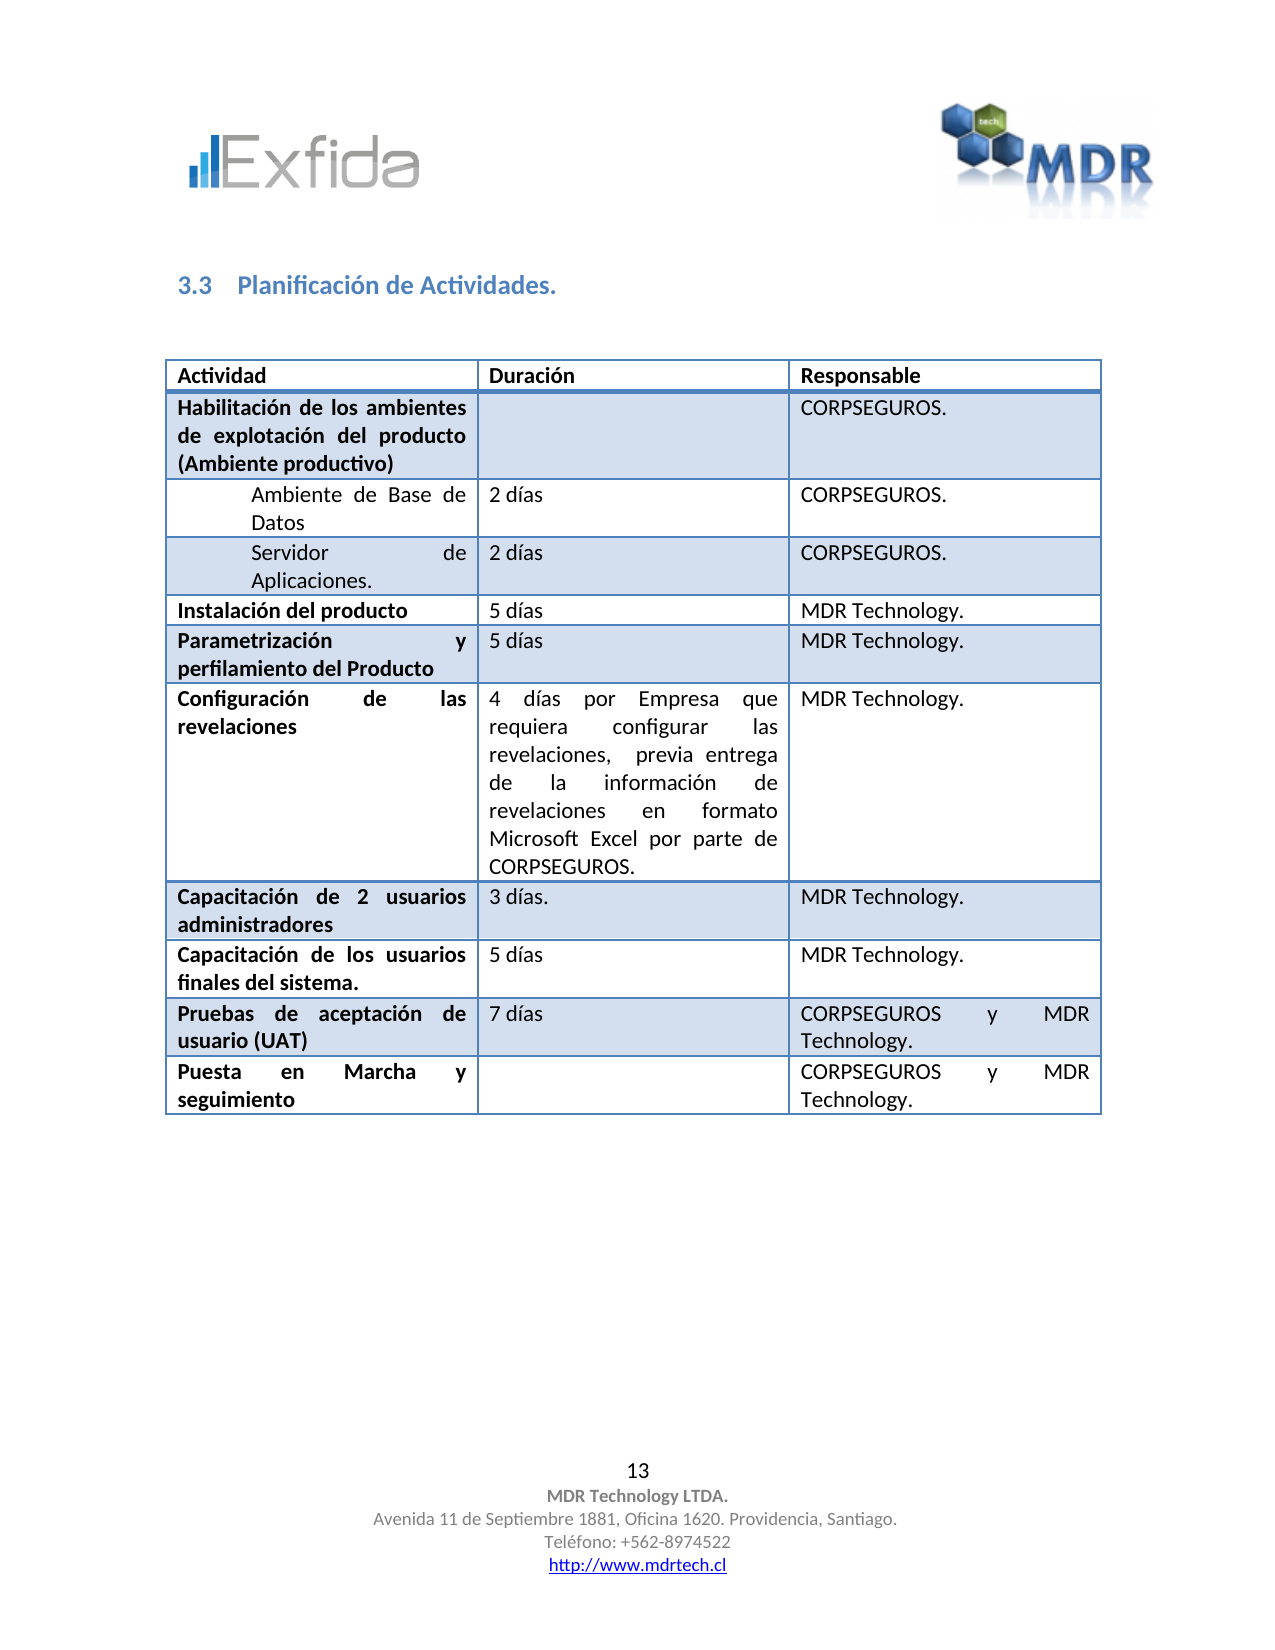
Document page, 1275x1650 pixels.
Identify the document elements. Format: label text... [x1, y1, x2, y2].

table_cell CORPSEGUROS y MDR Technology. [790, 999, 1100, 1055]
table_cell CORPSEGUROS. [790, 538, 1100, 594]
table_cell Pruebas de aceptación de usuario (UAT) [167, 999, 477, 1055]
picture [188, 131, 423, 189]
table_cell 2 días [479, 480, 788, 536]
table_cell Instalación del producto [167, 596, 477, 624]
table_cell Capacitación de los usuarios finales del sistema. [167, 941, 477, 997]
table_cell MDR Technology. [790, 883, 1100, 938]
table_cell 5 días [479, 596, 788, 624]
table_cell Puesta en Marcha y seguimiento [167, 1057, 477, 1113]
table_cell CORPSEGUROS y MDR Technology. [790, 1057, 1100, 1113]
table_cell CORPSEGUROS. [790, 394, 1100, 478]
table_cell 4 días por Empresa que requiera configurar las revelaciones, previa entrega de la información de revelaciones en formato Microsoft Excel por parte de CORPSEGUROS. [479, 684, 788, 880]
table_header Actividad [167, 361, 477, 389]
table_cell 7 días [479, 999, 788, 1055]
table_cell CORPSEGUROS. [790, 480, 1100, 536]
table_cell MDR Technology. [790, 941, 1100, 997]
table_cell MDR Technology. [790, 626, 1100, 682]
table_cell MDR Technology. [790, 684, 1100, 880]
table_cell Configuración de las revelaciones [167, 684, 477, 880]
table_cell 3 días. [479, 883, 788, 938]
picture [936, 101, 1156, 219]
table_header Duración [479, 361, 788, 389]
table_cell MDR Technology. [790, 596, 1100, 624]
subtitle Planificación de Actividades. [177, 268, 1098, 301]
table_cell Parametrización y perfilamiento del Producto [167, 626, 477, 682]
table_cell 5 días [479, 941, 788, 997]
table_header Responsable [790, 361, 1100, 389]
table_cell 5 días [479, 626, 788, 682]
table_cell [479, 1057, 788, 1113]
table_cell Capacitación de 2 usuarios administradores [167, 883, 477, 938]
table_cell Servidor de Aplicaciones. [167, 538, 477, 594]
table_cell Habilitación de los ambientes de explotación del producto (Ambiente productivo) [167, 394, 477, 478]
table_cell [479, 394, 788, 478]
table_cell 2 días [479, 538, 788, 594]
table_cell Ambiente de Base de Datos [167, 480, 477, 536]
